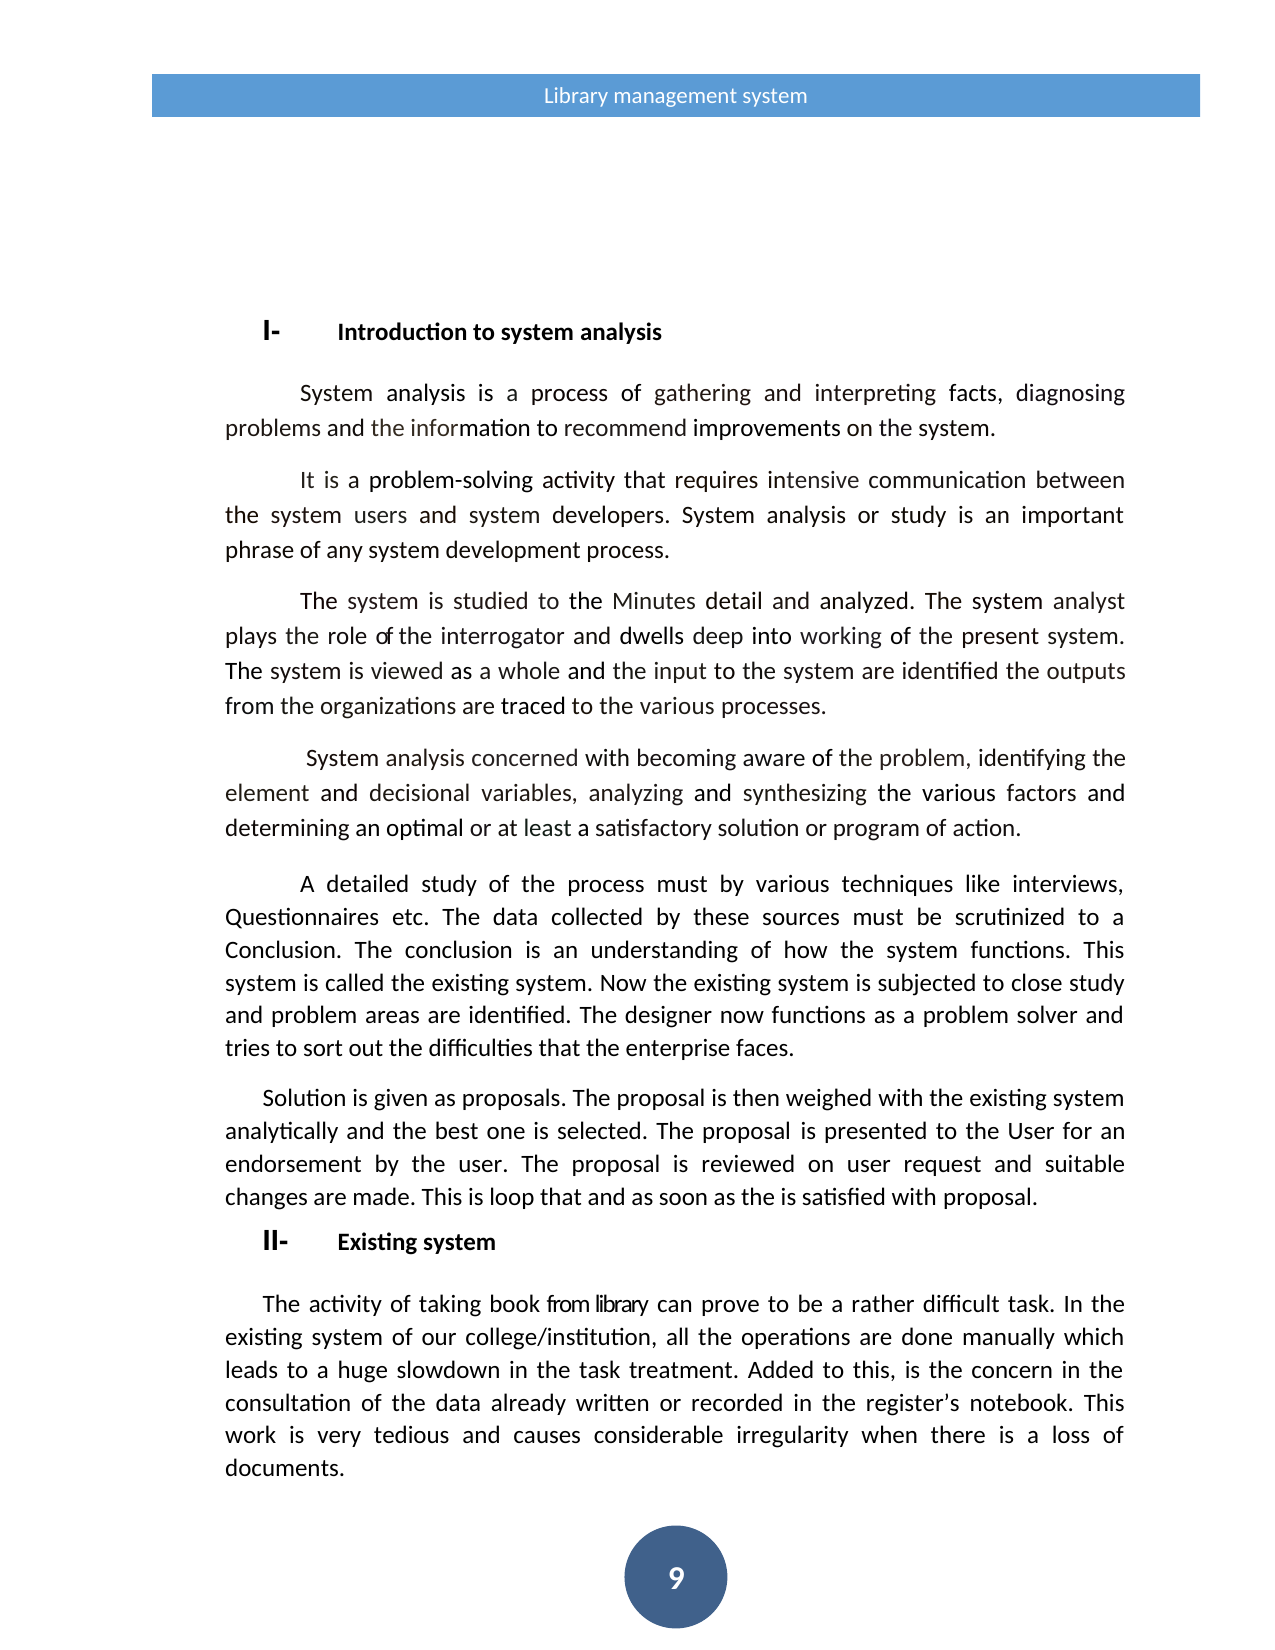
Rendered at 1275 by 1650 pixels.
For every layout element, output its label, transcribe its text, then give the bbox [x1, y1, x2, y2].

text It is a problem-solving activity that requires intensive communication between the system users and system developers. System analysis or study is an important phrase of any system development process. [225, 464, 1126, 564]
text Solution is given as proposals. The proposal is then weighed with the existing system analytically and the best one is selected. The proposal is presented to the User for an endorsement by the user. The proposal is reviewed on user request and suitable changes are made. This is loop that and as soon as the is satisfied with proposal. [225, 1082, 1126, 1211]
text The activity of taking book from library can prove to be a rather difficult task. In the existing system of our college/institution, all the operations are done manually which leads to a huge slowdown in the task treatment. Added to this, is the concern in the consultation of the data already written or recorded in the register’s notebook. This work is very tedious and causes considerable irregularity when there is a loss of documents. [225, 1288, 1126, 1483]
text System analysis concerned with becoming aware of the problem, identifying the element and decisional variables, analyzing and synthesizing the various factors and determining an optimal or at least a satisfactory solution or program of action. [225, 742, 1126, 843]
text System analysis is a process of gathering and interpreting facts, diagnosing problems and the information to recommend improvements on the system. [225, 377, 1126, 442]
subtitle Introduction to system analysis [262, 312, 1200, 346]
text The system is studied to the Minutes detail and analyzed. The system analyst plays the role of the interrogator and dwells deep into working of the present system. The system is viewed as a whole and the input to the system are identified the outputs from the organizations are traced to the various processes. [225, 586, 1126, 721]
subtitle Existing system [262, 1223, 1200, 1257]
text A detailed study of the process must by various techniques like interviews, Questionnaires etc. The data collected by these sources must be scrutinized to a Conclusion. The conclusion is an understanding of how the system functions. This system is called the existing system. Now the existing system is subjected to close study and problem areas are identified. The designer now functions as a problem solver and tries to sort out the difficulties that the enterprise faces. [225, 868, 1126, 1063]
